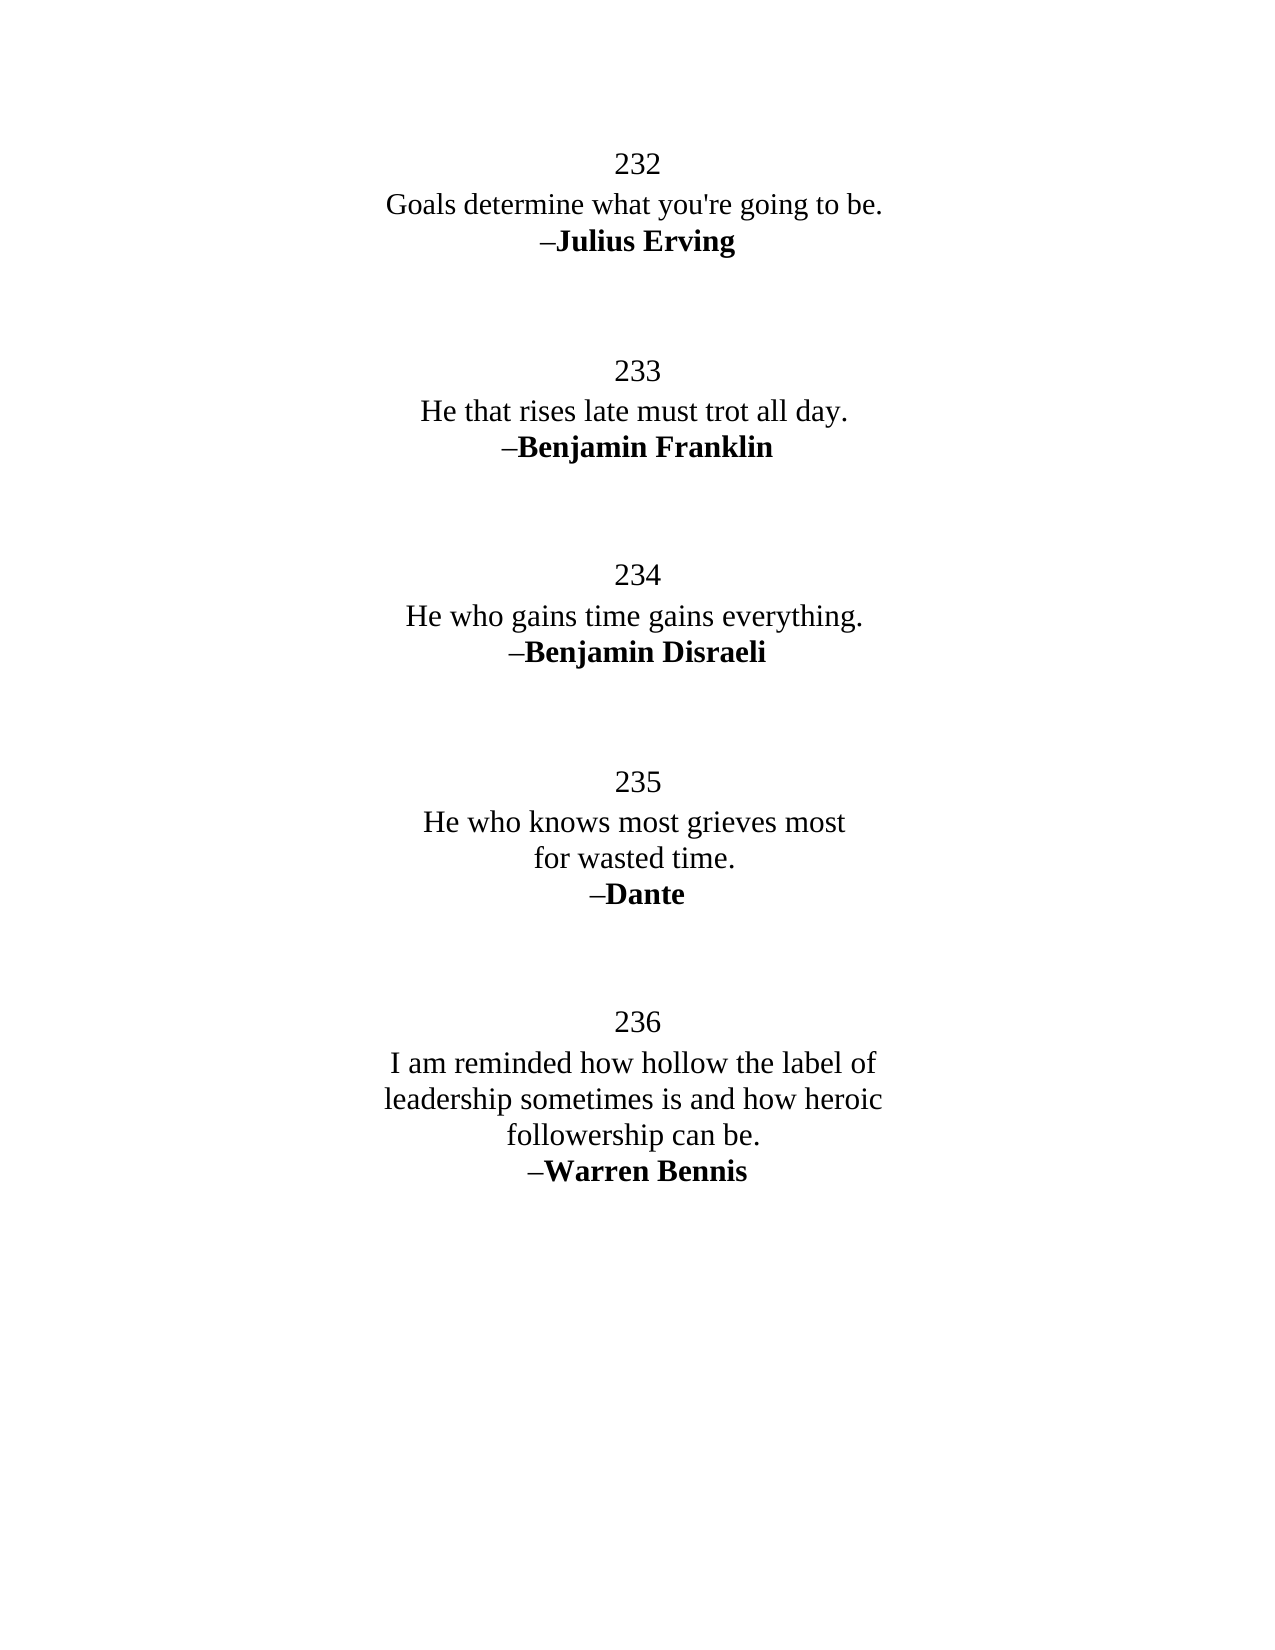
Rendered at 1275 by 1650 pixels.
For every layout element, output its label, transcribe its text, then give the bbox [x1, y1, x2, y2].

text 235 [614, 763, 1125, 799]
text –Warren Bennis [150, 1152, 1125, 1188]
text 232 [150, 146, 1125, 182]
text Goals determine what you're going to be. [150, 186, 1119, 221]
text –Dante [589, 875, 1125, 911]
text He that rises late must trot all day. [150, 392, 1119, 428]
text 236 [150, 1003, 1125, 1039]
text 233 [150, 352, 1125, 388]
text He who knows most grieves most [423, 803, 1125, 839]
text –Benjamin Franklin [150, 428, 1125, 464]
text –Benjamin Disraeli [150, 633, 1125, 669]
text He who gains time gains everything. [150, 597, 1119, 633]
text for wasted time. [533, 839, 1125, 875]
text 234 [150, 557, 1125, 592]
text I am reminded how hollow the label of leadership sometimes is and how heroic followership can be. [377, 1044, 889, 1152]
text –Julius Erving [150, 222, 1125, 258]
